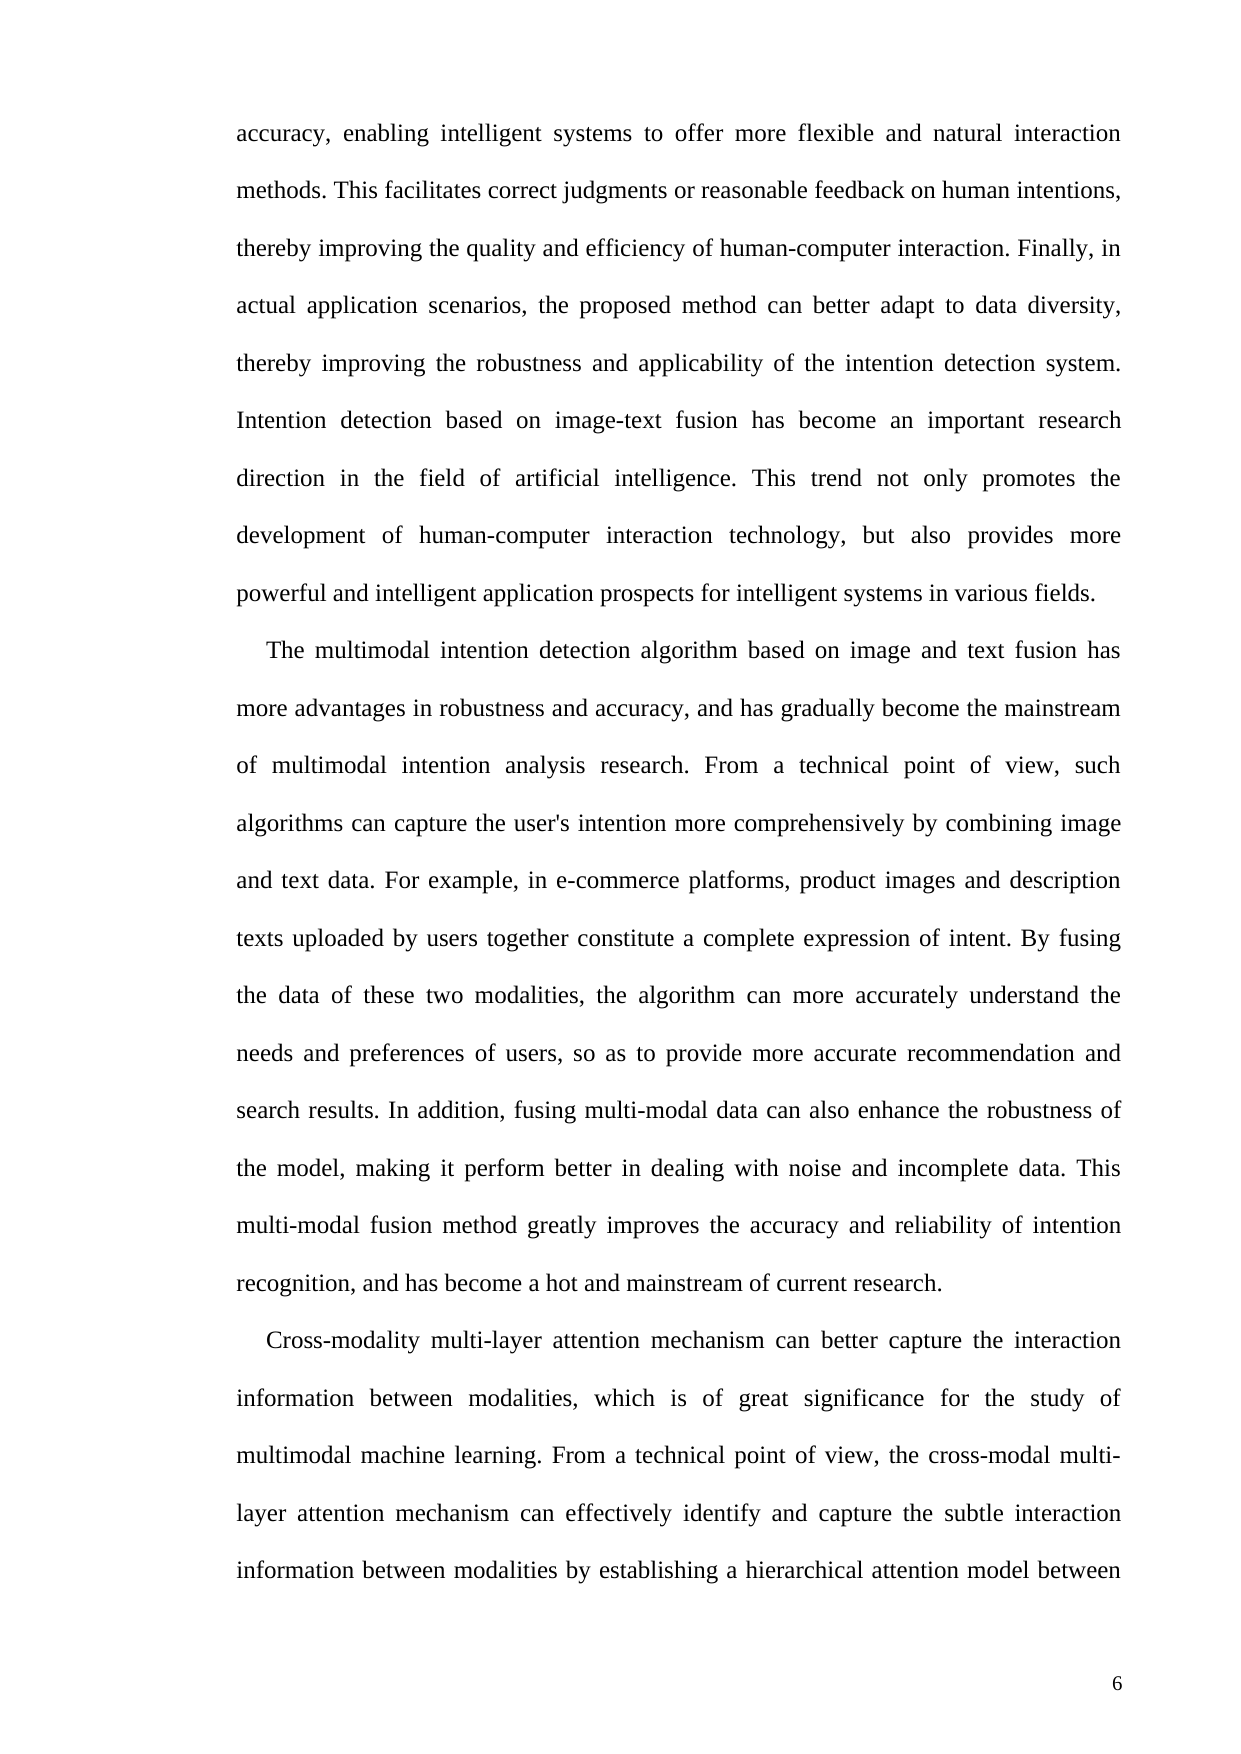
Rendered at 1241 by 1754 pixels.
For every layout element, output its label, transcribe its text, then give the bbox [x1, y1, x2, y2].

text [236, 118, 1122, 607]
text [236, 1326, 1122, 1584]
text The multimodal intention detection algorithm based on image and text fusion has more advantages in robustness and accuracy, and has gradually become the mainstream of multimodal intention analysis research. From a technical point of view, such algorithms can capture the user's intention more comprehensively by combining image and text data. For example, in e-commerce platforms, product images and description texts uploaded by users together constitute a complete expression of intent. By fusing the data of these two modalities, the algorithm can more accurately understand the needs and preferences of users, so as to provide more accurate recommendation and search results. In addition, fusing multi-modal data can also enhance the robustness of the model, making it perform better in dealing with noise and incomplete data. This multi-modal fusion method greatly improves the accuracy and reliability of intention recognition, and has become a hot and mainstream of current research. [236, 636, 1122, 1297]
